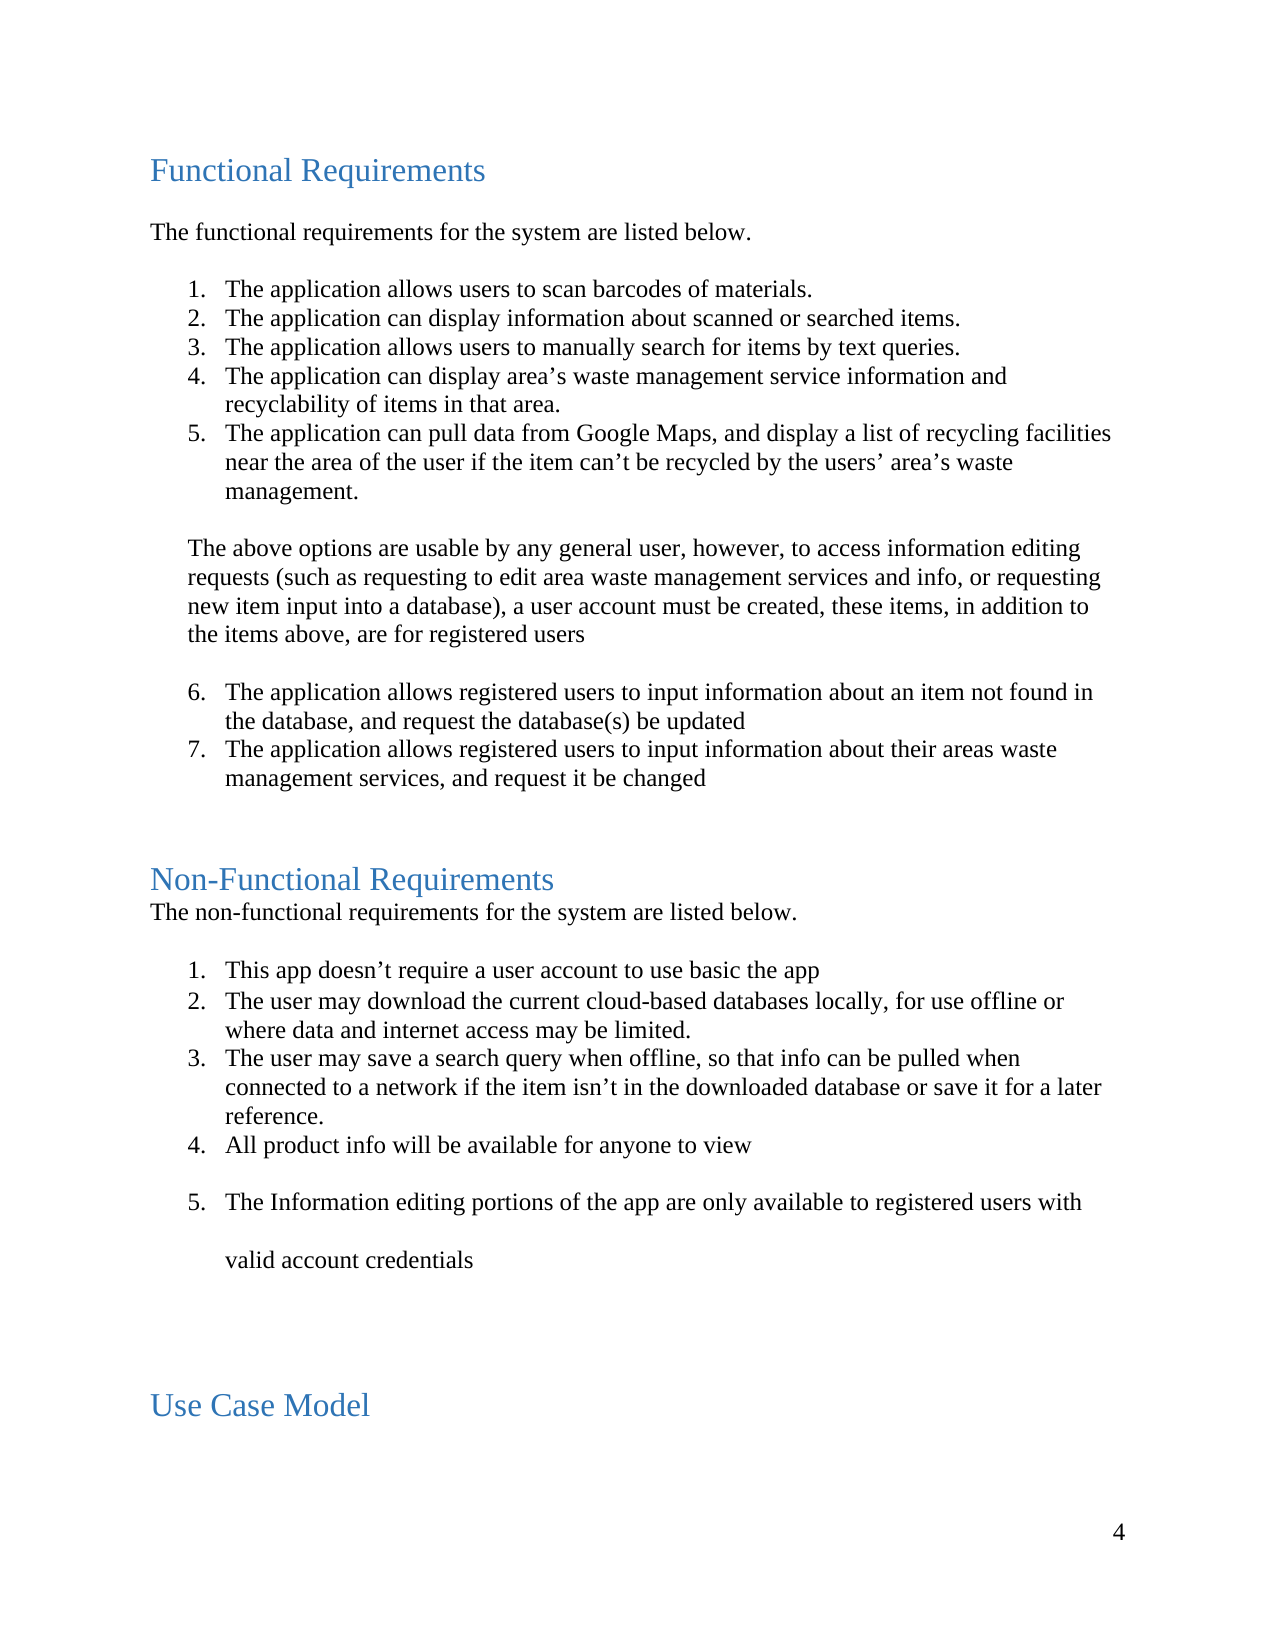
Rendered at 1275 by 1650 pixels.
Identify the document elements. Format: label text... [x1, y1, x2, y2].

text The above options are usable by any general user, however, to access information editing requests (such as requesting to edit area waste management services and info, or requesting new item input into a database), a user account must be created, these items, in addition to the items above, are for registered users [187, 533, 1125, 648]
list This app doesn’t require a user account to use basic the app [187, 955, 1125, 984]
subtitle Non-Functional Requirements [150, 859, 1125, 897]
subtitle Use Case Model [150, 1385, 1125, 1423]
list The Information editing portions of the app are only available to registered users with valid account credentials [187, 1187, 1125, 1273]
list The application allows users to manually search for items by text queries. [187, 332, 1125, 361]
subtitle Functional Requirements [150, 150, 1125, 188]
list The application allows registered users to input information about their areas waste management services, and request it be changed [187, 734, 1125, 792]
list The application can display area’s waste management service information and recyclability of items in that area. [187, 361, 1125, 418]
list The user may save a search query when offline, so that info can be pulled when connected to a network if the item isn’t in the downloaded database or save it for a later reference. [187, 1043, 1125, 1130]
list All product info will be available for anyone to view [187, 1130, 1125, 1158]
text The functional requirements for the system are listed below. [150, 217, 1125, 246]
list The application allows registered users to input information about an item not found in the database, and request the database(s) be updated [187, 677, 1125, 734]
list The user may download the current cloud-based databases locally, for use offline or where data and internet access may be limited. [187, 986, 1125, 1043]
list The application allows users to scan barcodes of materials. [187, 274, 1125, 303]
list The application can display information about scanned or searched items. [187, 303, 1125, 332]
text The non-functional requirements for the system are listed below. [150, 897, 1125, 926]
list The application can pull data from Google Maps, and display a list of recycling facilities near the area of the user if the item can’t be recycled by the users’ area’s waste management. [187, 418, 1125, 504]
